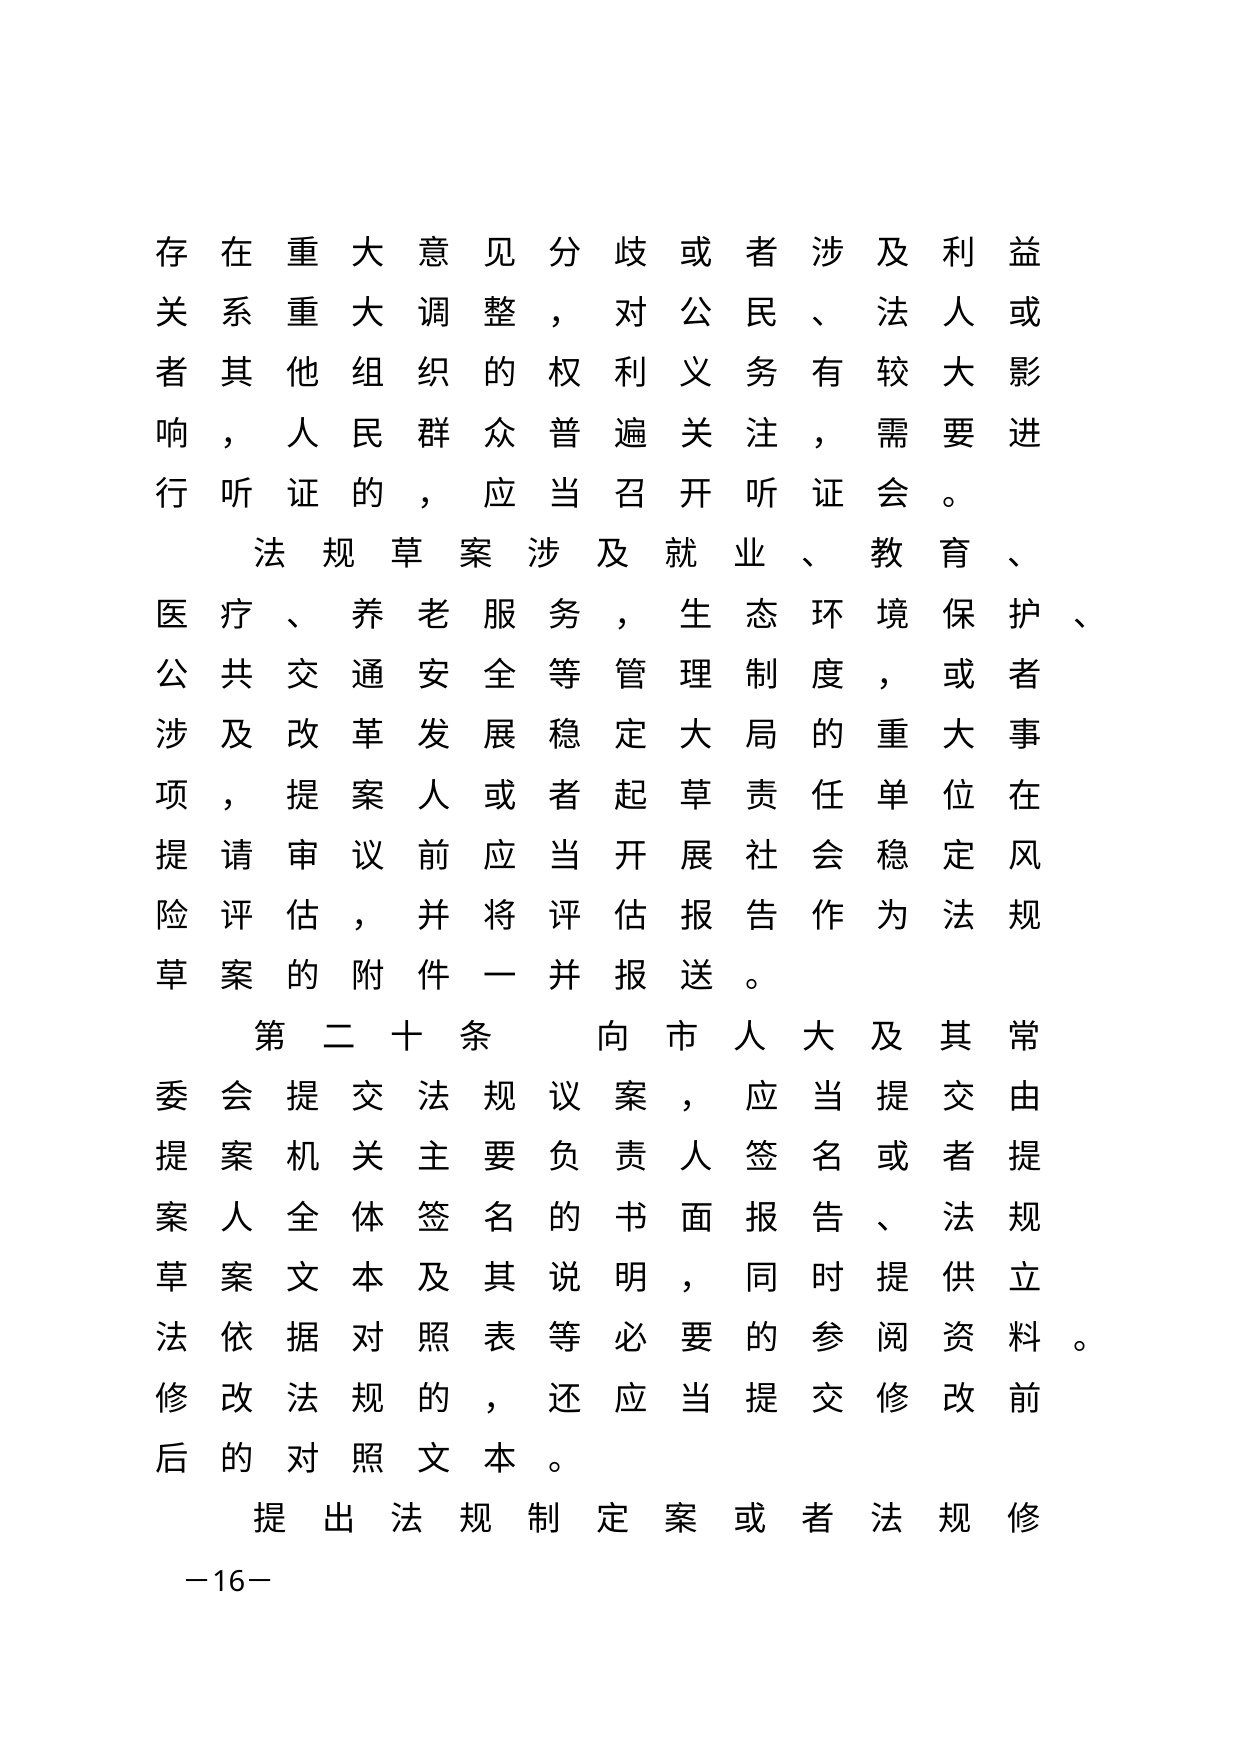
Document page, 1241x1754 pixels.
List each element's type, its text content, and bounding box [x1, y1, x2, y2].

text 法规草案涉及就业、教育、医疗、养老服务，生态环境保护、公共交通安全等管理制度，或者涉及改革发展稳定大局的重大事项，提案人或者起草责任单位在提请审议前应当开展社会稳定风险评估，并将评估报告作为法规草案的附件一并报送。 [155, 521, 1073, 1003]
text 提出法规制定案或者法规修改案的，应当重点说明制定或者修改的必要性、可行性，规范的主要内容和需要解决的主要问题，以及起草过程中对重大分歧意见的协调处理等情况。 [155, 1486, 1073, 1546]
text 第二十条 向市人大及其常委会提交法规议案，应当提交由提案机关主要负责人签名或者提案人全体签名的书面报告、法规草案文本及其说明，同时提供立法依据对照表等必要的参阅资料。修改法规的，还应当提交修改前后的对照文本。 [155, 1003, 1073, 1486]
